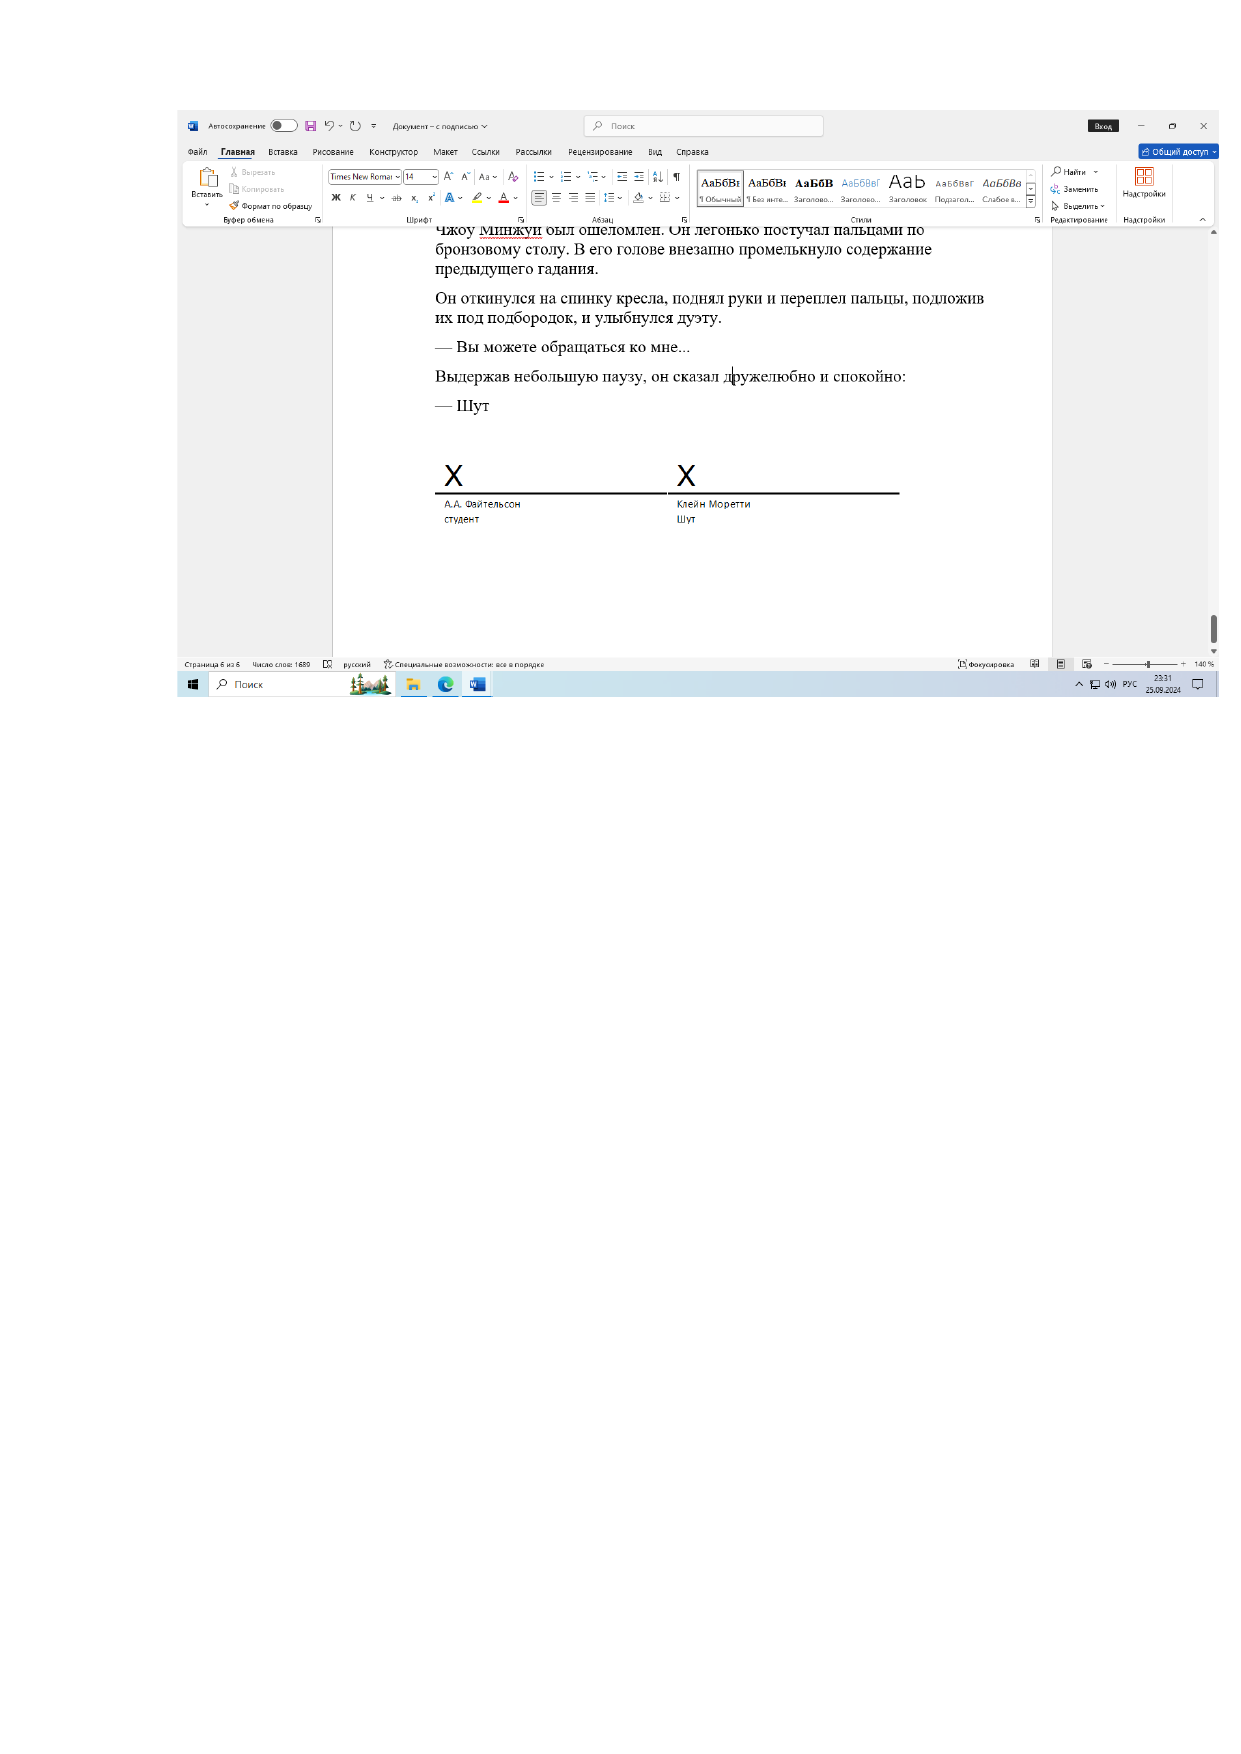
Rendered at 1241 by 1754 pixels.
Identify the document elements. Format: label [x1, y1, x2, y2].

picture [177, 110, 1219, 697]
